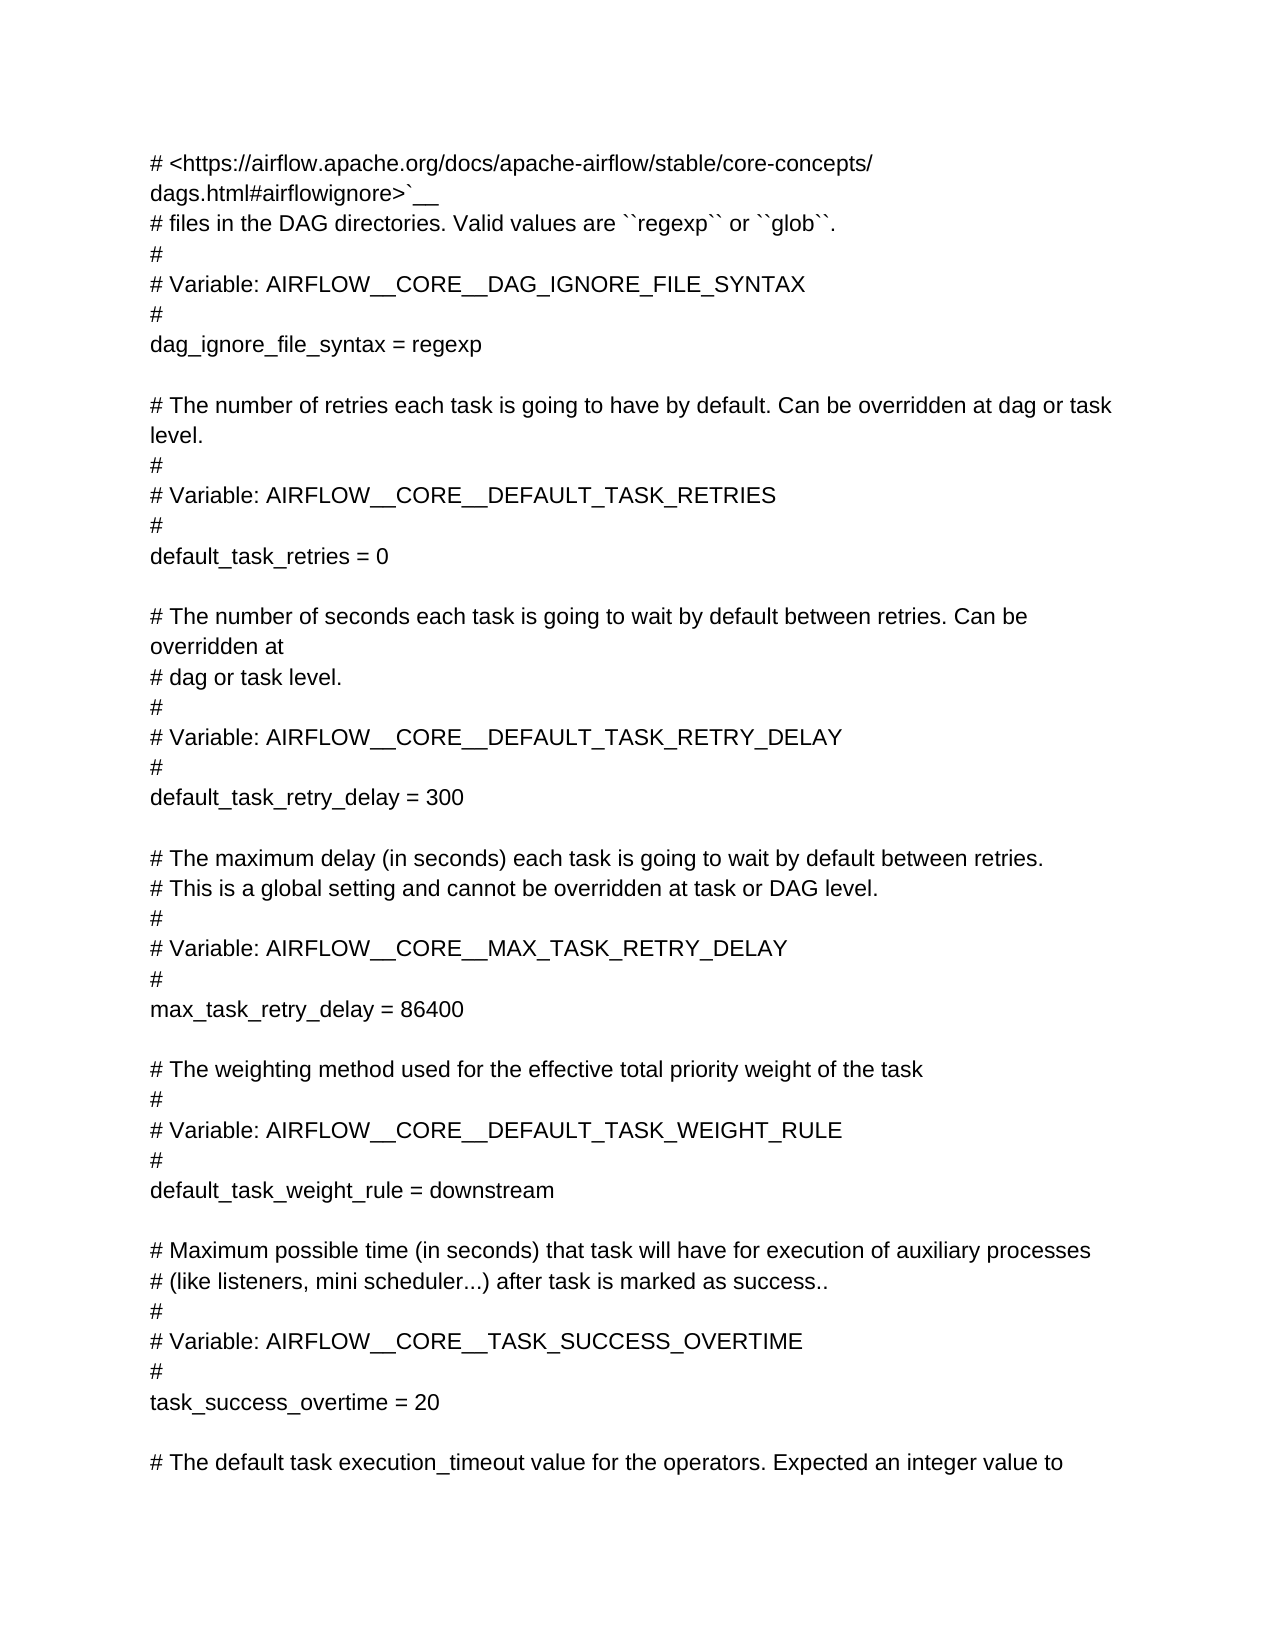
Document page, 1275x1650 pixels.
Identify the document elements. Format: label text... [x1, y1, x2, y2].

text # Variable: AIRFLOW__CORE__TASK_SUCCESS_OVERTIME [150, 1328, 1125, 1354]
text # The number of seconds each task is going to wait by default between retries. Can be overridden at [150, 603, 1125, 660]
text dag_ignore_file_syntax = regexp [150, 331, 1125, 358]
text # [150, 512, 1125, 539]
text # dag or task level. [150, 663, 1125, 690]
text # [150, 1086, 1125, 1113]
text # [150, 1358, 1125, 1385]
text # [150, 966, 1125, 992]
text default_task_retry_delay = 300 [150, 784, 1125, 811]
text # [150, 1298, 1125, 1324]
text task_success_overtime = 20 [150, 1388, 1125, 1415]
text # Variable: AIRFLOW__CORE__DEFAULT_TASK_WEIGHT_RULE [150, 1117, 1125, 1143]
text # Variable: AIRFLOW__CORE__DEFAULT_TASK_RETRY_DELAY [150, 724, 1125, 750]
text default_task_retries = 0 [150, 543, 1125, 569]
text max_task_retry_delay = 86400 [150, 996, 1125, 1022]
text # Variable: AIRFLOW__CORE__MAX_TASK_RETRY_DELAY [150, 935, 1125, 962]
text # (like listeners, mini scheduler...) after task is marked as success.. [150, 1268, 1125, 1294]
text # The maximum delay (in seconds) each task is going to wait by default between retries. [150, 845, 1125, 871]
text # <https://airflow.apache.org/docs/apache-airflow/stable/core-concepts/dags.html#airflowignore>`__ [150, 150, 1125, 207]
text # Variable: AIRFLOW__CORE__DEFAULT_TASK_RETRIES [150, 482, 1125, 509]
text # The number of retries each task is going to have by default. Can be overridden at dag or task level. [150, 392, 1125, 448]
text # [150, 452, 1125, 478]
text # Maximum possible time (in seconds) that task will have for execution of auxiliary processes [150, 1237, 1125, 1264]
text # [150, 241, 1125, 267]
text # files in the DAG directories. Valid values are ``regexp`` or ``glob``. [150, 210, 1125, 237]
text # The weighting method used for the effective total priority weight of the task [150, 1056, 1125, 1083]
text # [150, 301, 1125, 327]
text # [150, 754, 1125, 781]
text # The default task execution_timeout value for the operators. Expected an integer value to [150, 1449, 1125, 1475]
text # [150, 905, 1125, 932]
text # Variable: AIRFLOW__CORE__DAG_IGNORE_FILE_SYNTAX [150, 271, 1125, 297]
text # [150, 694, 1125, 720]
text default_task_weight_rule = downstream [150, 1177, 1125, 1203]
text # This is a global setting and cannot be overridden at task or DAG level. [150, 875, 1125, 901]
text # [150, 1147, 1125, 1173]
